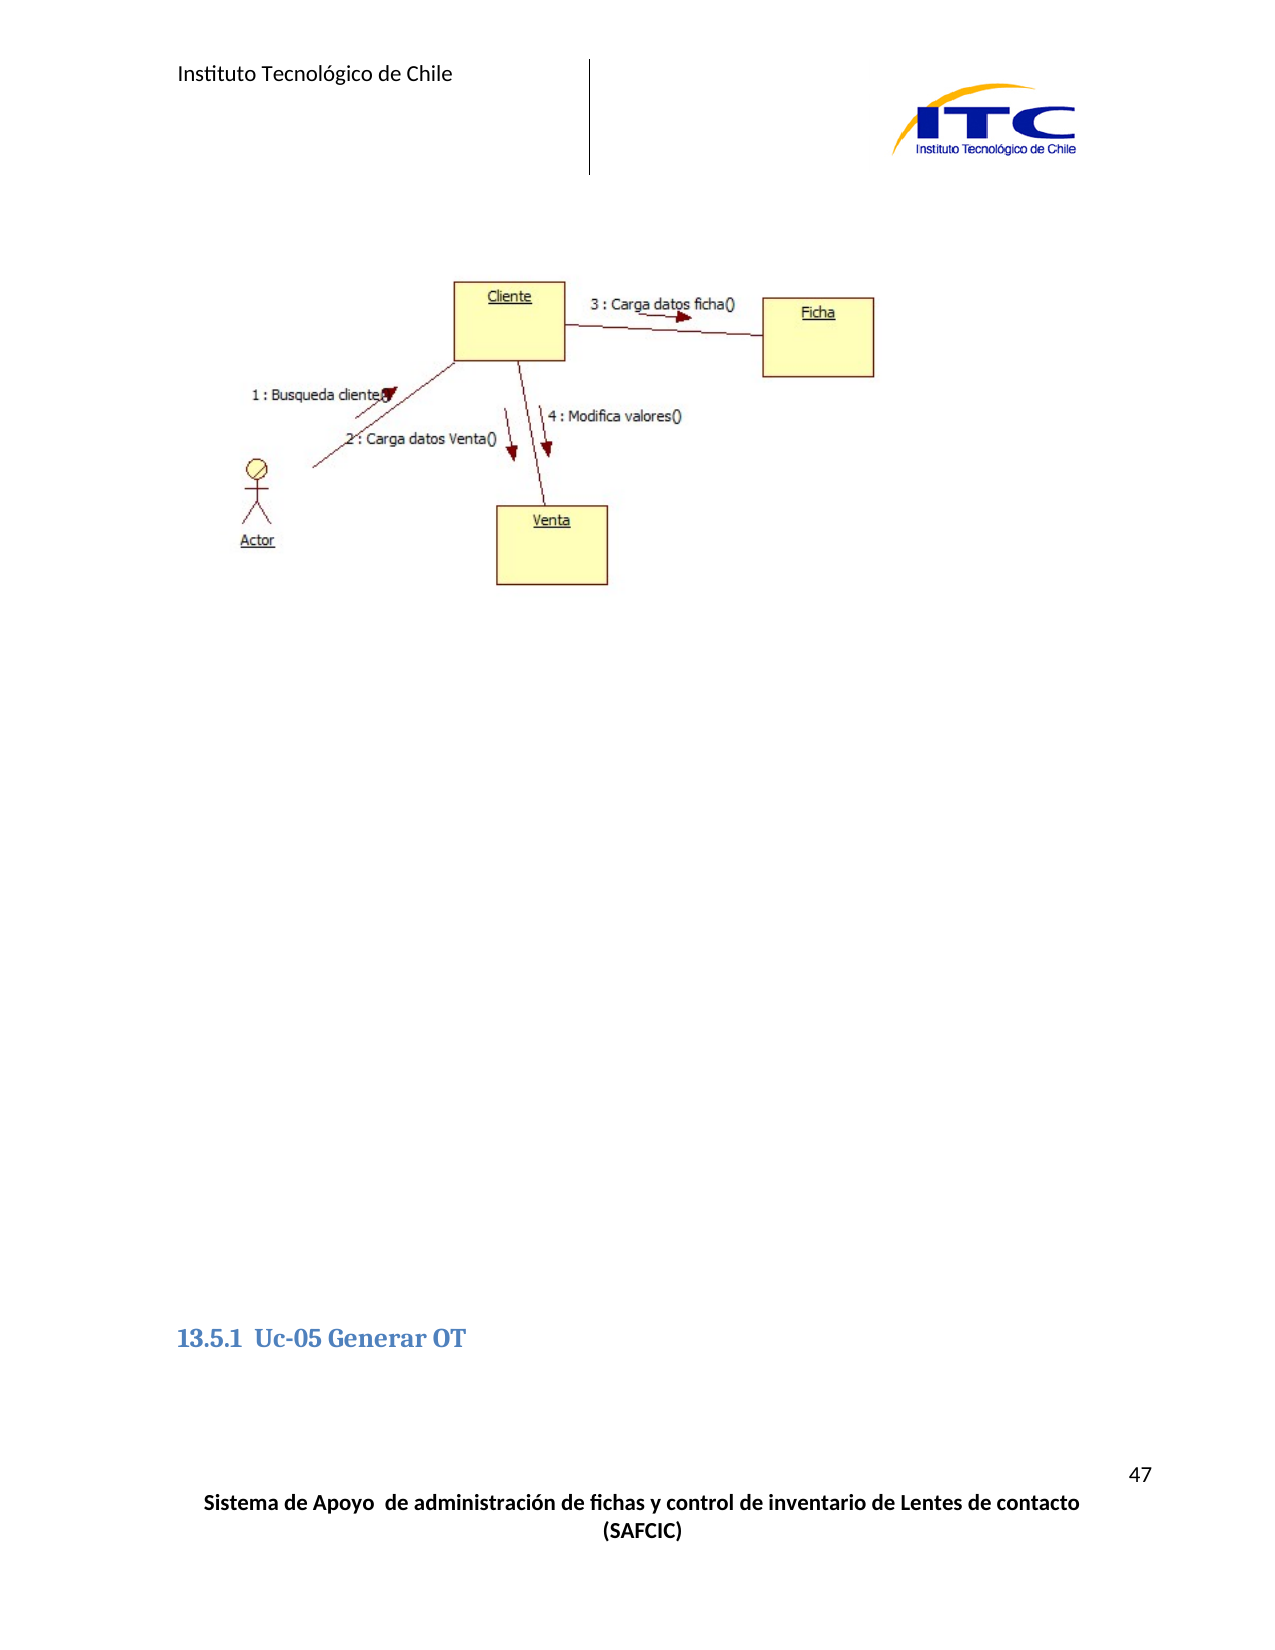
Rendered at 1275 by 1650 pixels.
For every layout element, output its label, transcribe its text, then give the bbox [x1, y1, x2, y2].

picture [177, 255, 901, 612]
picture [868, 59, 1106, 172]
subtitle 13.5.1 Uc-05 Generar OT [177, 1323, 1152, 1354]
